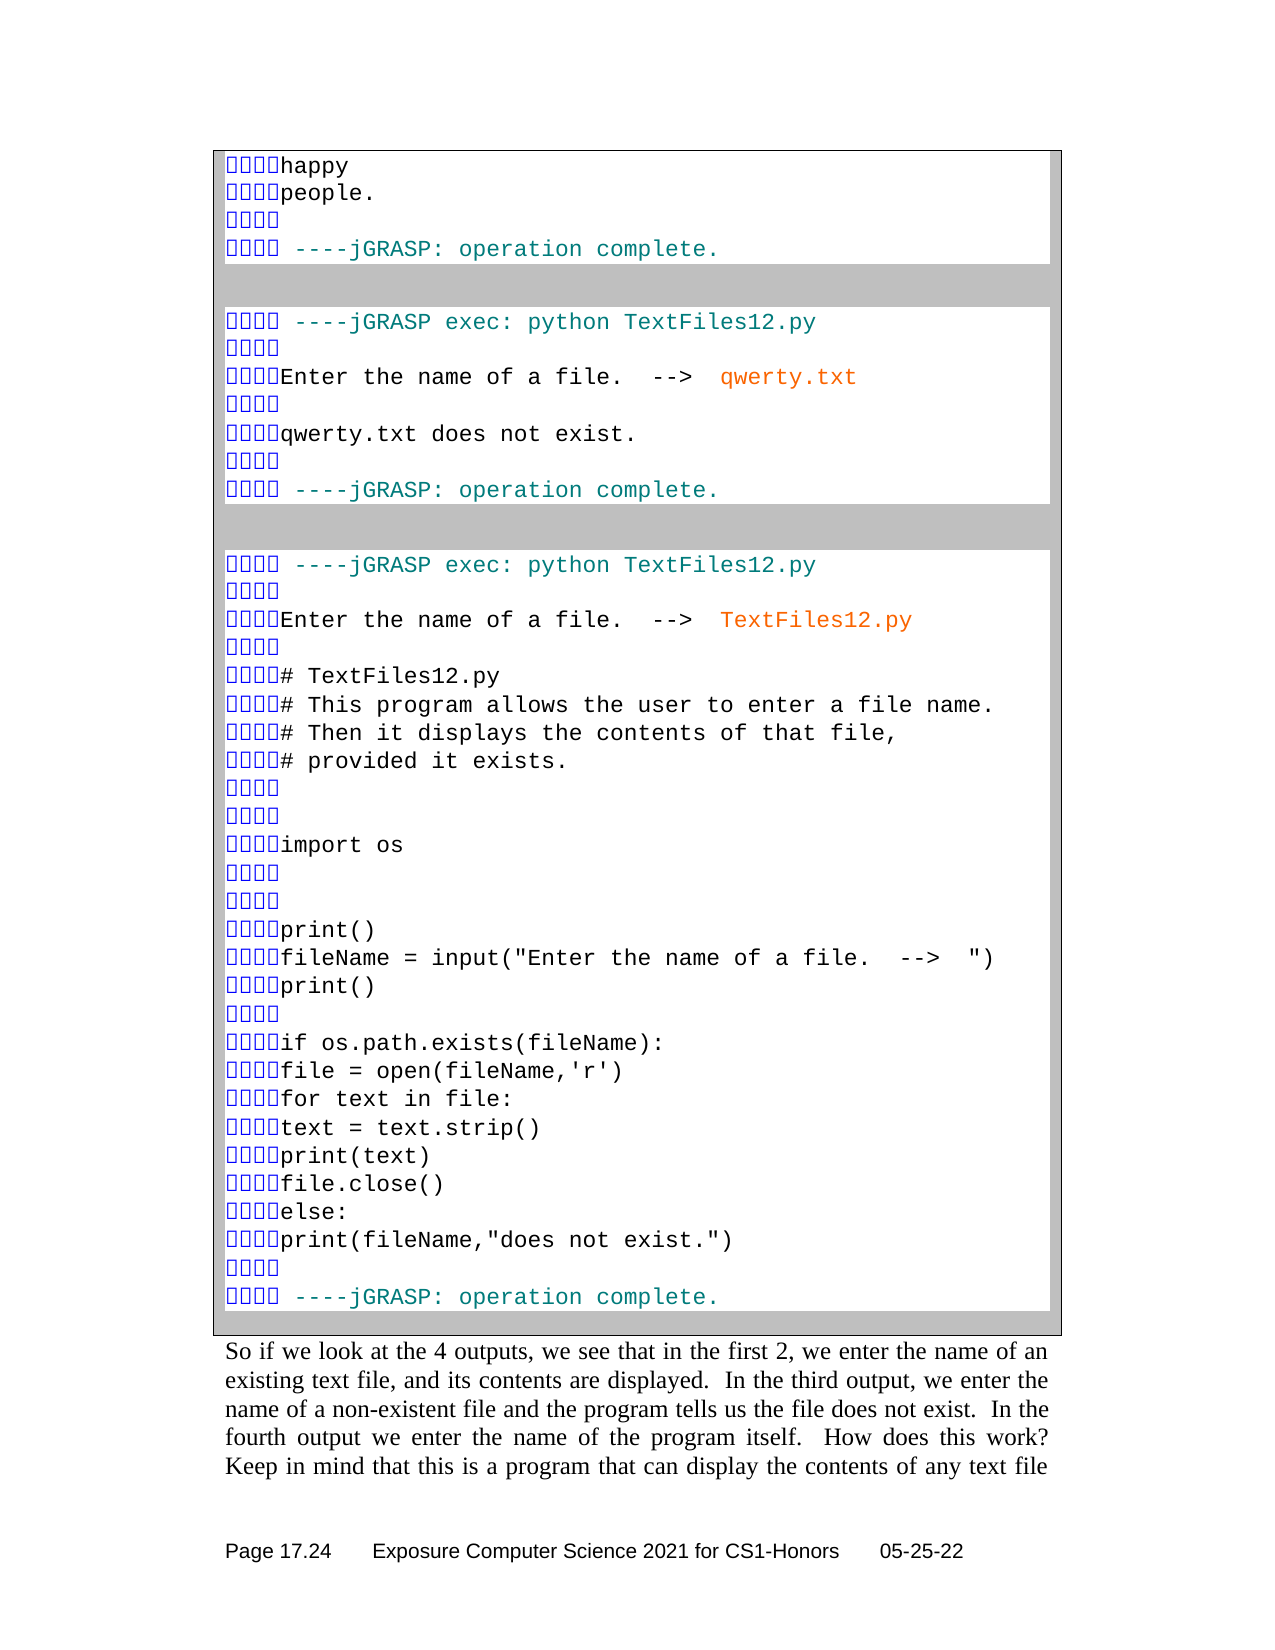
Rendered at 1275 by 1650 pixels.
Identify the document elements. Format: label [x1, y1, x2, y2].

table_header [214, 151, 1061, 1335]
text [225, 1336, 1050, 1480]
